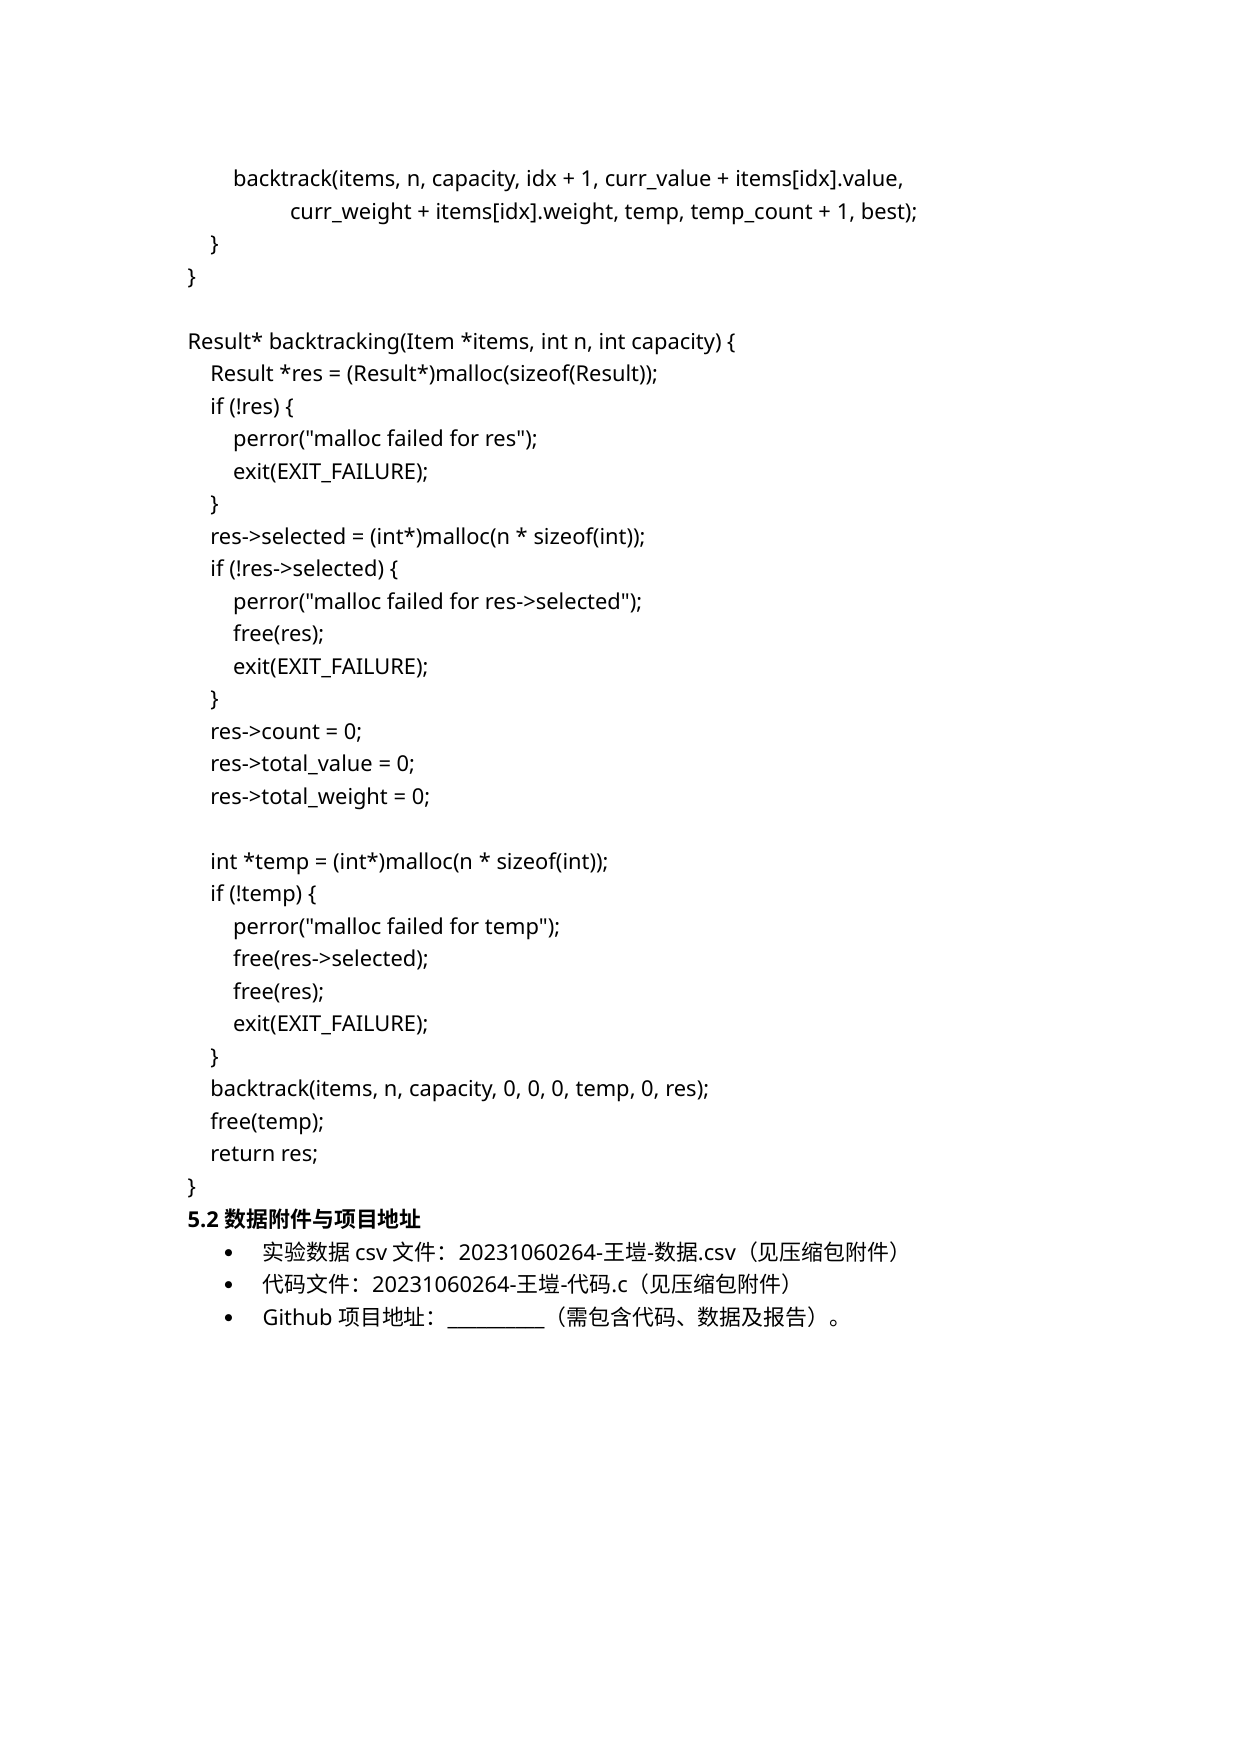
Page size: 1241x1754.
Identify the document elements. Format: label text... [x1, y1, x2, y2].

list Github 项目地址：__________（需包含代码、数据及报告）。 [225, 1299, 1053, 1332]
text Result* backtracking(Item *items, int n, int capacity) { [187, 324, 1053, 357]
text if (!temp) { [187, 877, 1053, 909]
text int *temp = (int*)malloc(n * sizeof(int)); [187, 844, 1053, 877]
list 实验数据 csv 文件：20231060264-王塏-数据.csv（见压缩包附件） [225, 1234, 1053, 1267]
text perror("malloc failed for res"); [187, 422, 1053, 454]
text return res; [187, 1137, 1053, 1169]
text res->count = 0; [187, 714, 1053, 747]
text } [187, 487, 1053, 519]
text } [187, 1169, 1053, 1202]
text if (!res->selected) { [187, 552, 1053, 584]
text exit(EXIT_FAILURE); [187, 454, 1053, 487]
text res->total_value = 0; [187, 747, 1053, 779]
text 5.2 数据附件与项目地址 [187, 1202, 1053, 1234]
text free(res); [187, 974, 1053, 1007]
text res->total_weight = 0; [187, 779, 1053, 812]
text exit(EXIT_FAILURE); [187, 1007, 1053, 1039]
text Result *res = (Result*)malloc(sizeof(Result)); [187, 357, 1053, 389]
text backtrack(items, n, capacity, idx + 1, curr_value + items[idx].value, [187, 162, 1053, 194]
text backtrack(items, n, capacity, 0, 0, 0, temp, 0, res); [187, 1072, 1053, 1104]
text } [187, 1039, 1053, 1072]
text } [187, 227, 1053, 259]
text res->selected = (int*)malloc(n * sizeof(int)); [187, 519, 1053, 552]
text perror("malloc failed for res->selected"); [187, 584, 1053, 617]
text } [187, 259, 1053, 292]
list 代码文件：20231060264-王塏-代码.c（见压缩包附件） [225, 1267, 1053, 1299]
text free(res->selected); [187, 942, 1053, 974]
text perror("malloc failed for temp"); [187, 909, 1053, 942]
text free(temp); [187, 1104, 1053, 1137]
text curr_weight + items[idx].weight, temp, temp_count + 1, best); [187, 194, 1053, 227]
text if (!res) { [187, 389, 1053, 422]
text } [187, 682, 1053, 714]
text free(res); [187, 617, 1053, 649]
text exit(EXIT_FAILURE); [187, 649, 1053, 682]
